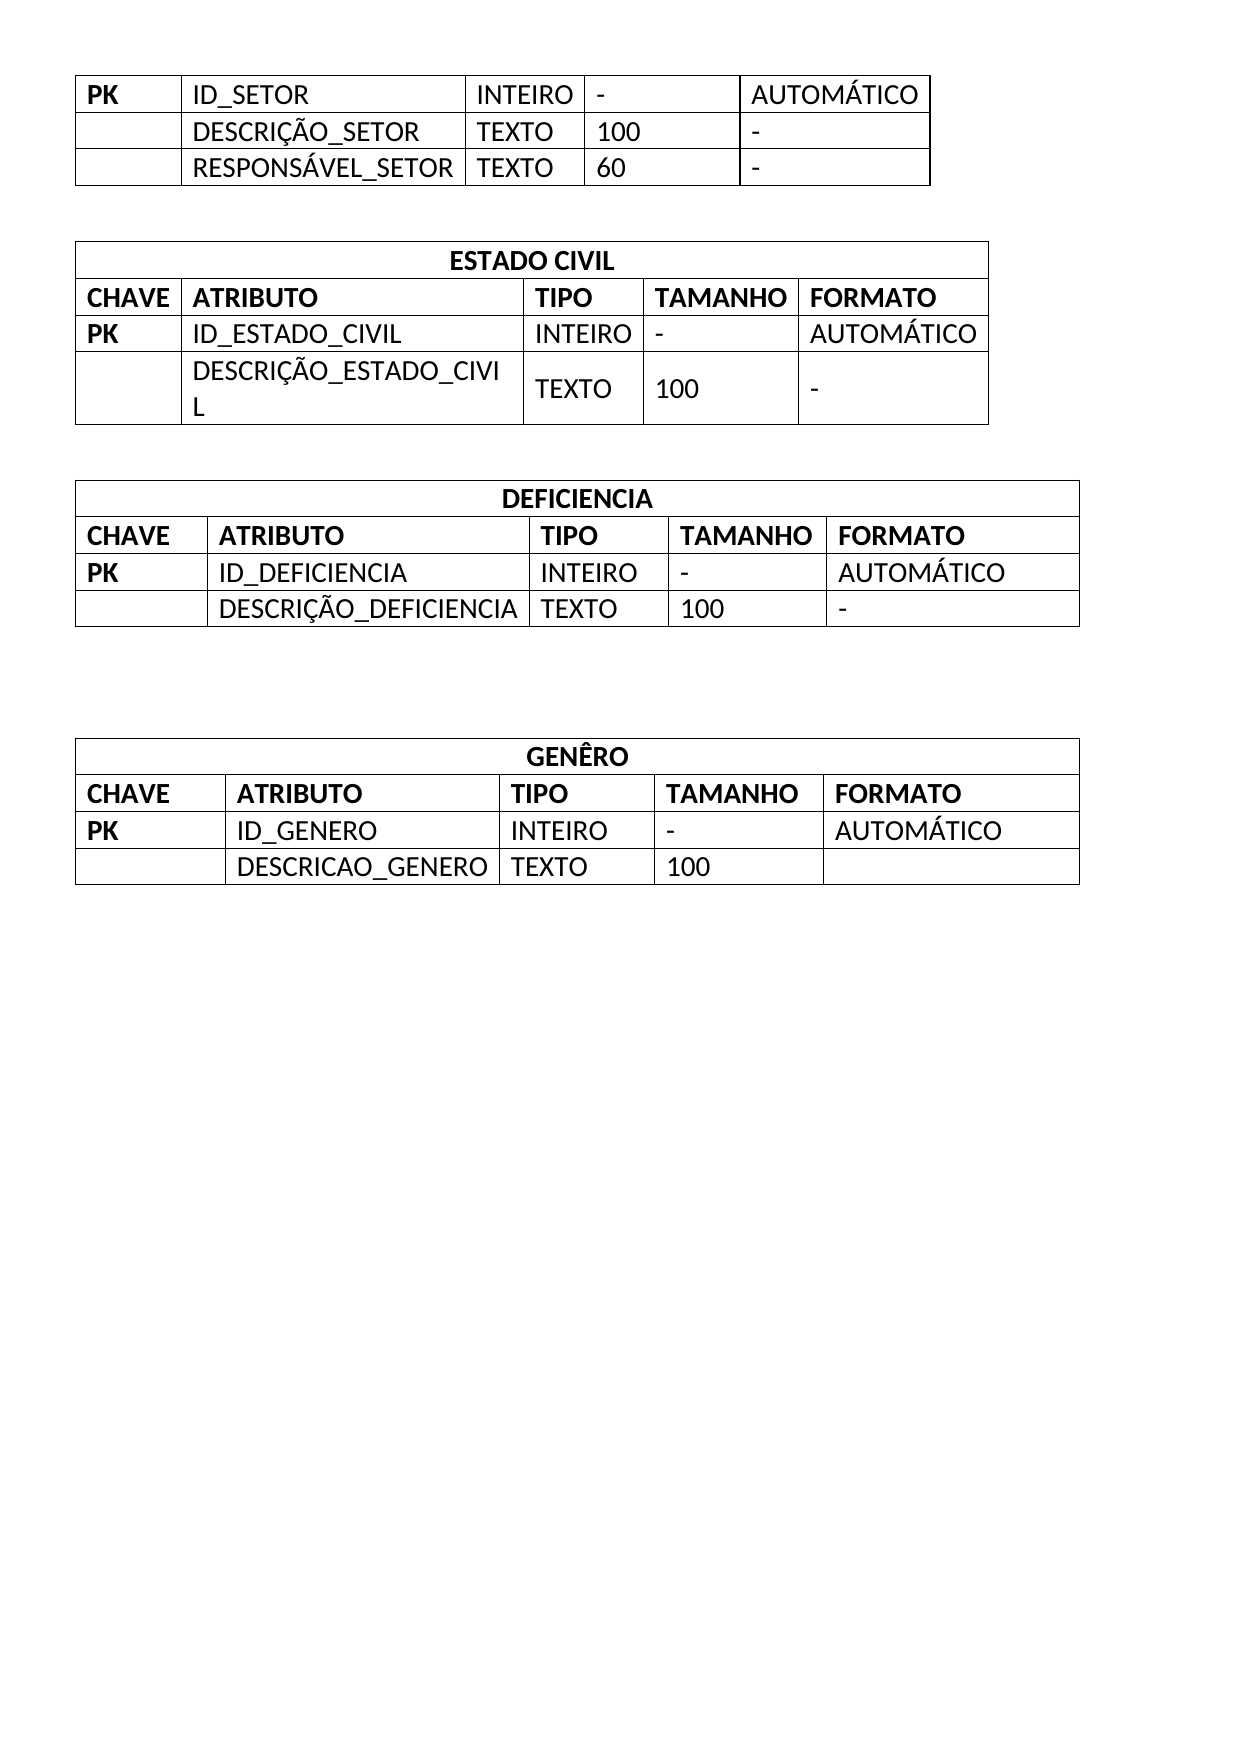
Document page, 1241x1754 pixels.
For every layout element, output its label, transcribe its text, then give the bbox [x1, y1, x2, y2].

table_cell PK [76, 76, 181, 112]
table_cell ATRIBUTO [182, 279, 523, 314]
table_cell TIPO [524, 279, 643, 314]
table_cell FORMATO [824, 775, 1079, 811]
table_cell [76, 352, 181, 423]
table_cell 100 [585, 113, 739, 148]
table_cell CHAVE [76, 517, 207, 553]
table_cell 100 [669, 591, 826, 626]
table_cell TAMANHO [644, 279, 798, 314]
table_cell - [799, 352, 988, 423]
table_cell 100 [655, 849, 823, 884]
table_cell 100 [644, 352, 798, 423]
table_cell TEXTO [500, 849, 654, 884]
table_cell ID_DEFICIENCIA [208, 554, 529, 589]
table_cell FORMATO [799, 279, 988, 314]
table_cell ID_GENERO [226, 812, 499, 847]
table_cell AUTOMÁTICO [741, 76, 929, 112]
table_cell TAMANHO [655, 775, 823, 811]
table_cell PK [76, 554, 207, 589]
table_cell - [655, 812, 823, 847]
table_cell PK [76, 812, 225, 847]
table_cell [76, 849, 225, 884]
table_cell TIPO [530, 517, 668, 553]
table_cell - [585, 76, 739, 112]
table_cell - [644, 316, 798, 351]
table_cell AUTOMÁTICO [824, 812, 1079, 847]
table_cell PK [76, 316, 181, 351]
table_cell AUTOMÁTICO [827, 554, 1079, 589]
table_cell [76, 113, 181, 148]
table_cell INTEIRO [524, 316, 643, 351]
table_cell TIPO [500, 775, 654, 811]
table_cell [824, 849, 1079, 884]
table_cell INTEIRO [466, 76, 584, 112]
table_cell INTEIRO [500, 812, 654, 847]
table_cell - [741, 149, 929, 185]
table_cell ATRIBUTO [226, 775, 499, 811]
table_cell RESPONSÁVEL_SETOR [182, 149, 465, 185]
table_header GENÊRO [76, 739, 1079, 774]
table_cell TAMANHO [669, 517, 826, 553]
table_cell DESCRIÇÃO_ESTADO_CIVIL [182, 352, 523, 423]
table_cell DESCRICAO_GENERO [226, 849, 499, 884]
table_header ESTADO CIVIL [76, 242, 988, 278]
table_cell FORMATO [827, 517, 1079, 553]
table_cell ATRIBUTO [208, 517, 529, 553]
table_cell - [827, 591, 1079, 626]
table_cell [76, 149, 181, 185]
table_cell DESCRIÇÃO_DEFICIENCIA [208, 591, 529, 626]
table_cell ID_ESTADO_CIVIL [182, 316, 523, 351]
table_cell TEXTO [530, 591, 668, 626]
table_cell 60 [585, 149, 739, 185]
table_cell [76, 591, 207, 626]
table_cell CHAVE [76, 279, 181, 314]
table_cell TEXTO [466, 113, 584, 148]
table_cell CHAVE [76, 775, 225, 811]
table_cell TEXTO [466, 149, 584, 185]
table_header DEFICIENCIA [76, 481, 1079, 516]
table_cell ID_SETOR [182, 76, 465, 112]
table_cell AUTOMÁTICO [799, 316, 988, 351]
table_cell DESCRIÇÃO_SETOR [182, 113, 465, 148]
table_cell TEXTO [524, 352, 643, 423]
table_cell - [669, 554, 826, 589]
table_cell - [741, 113, 929, 148]
table_cell INTEIRO [530, 554, 668, 589]
